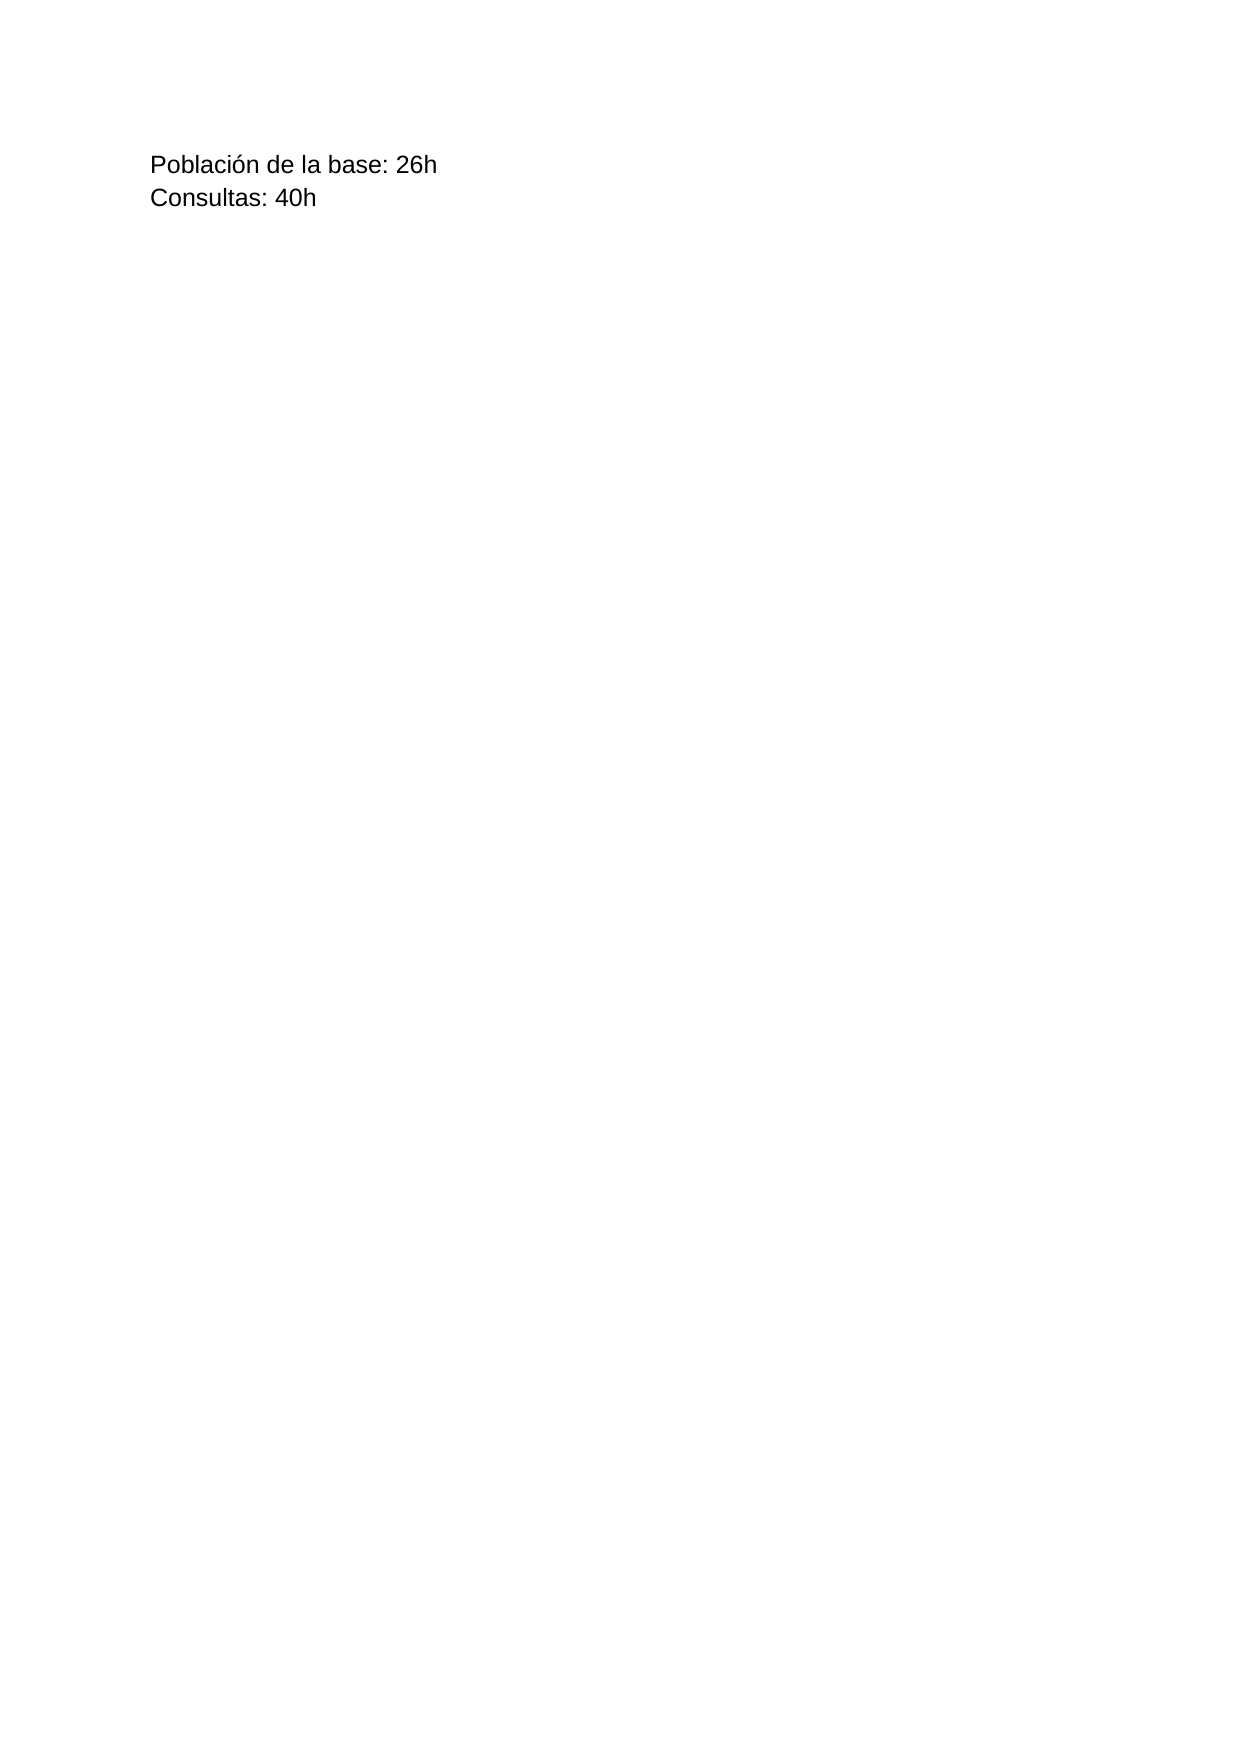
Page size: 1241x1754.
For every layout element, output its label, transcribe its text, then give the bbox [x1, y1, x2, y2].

text Población de la base: 26h [150, 150, 1090, 179]
text Consultas: 40h [150, 183, 1090, 212]
